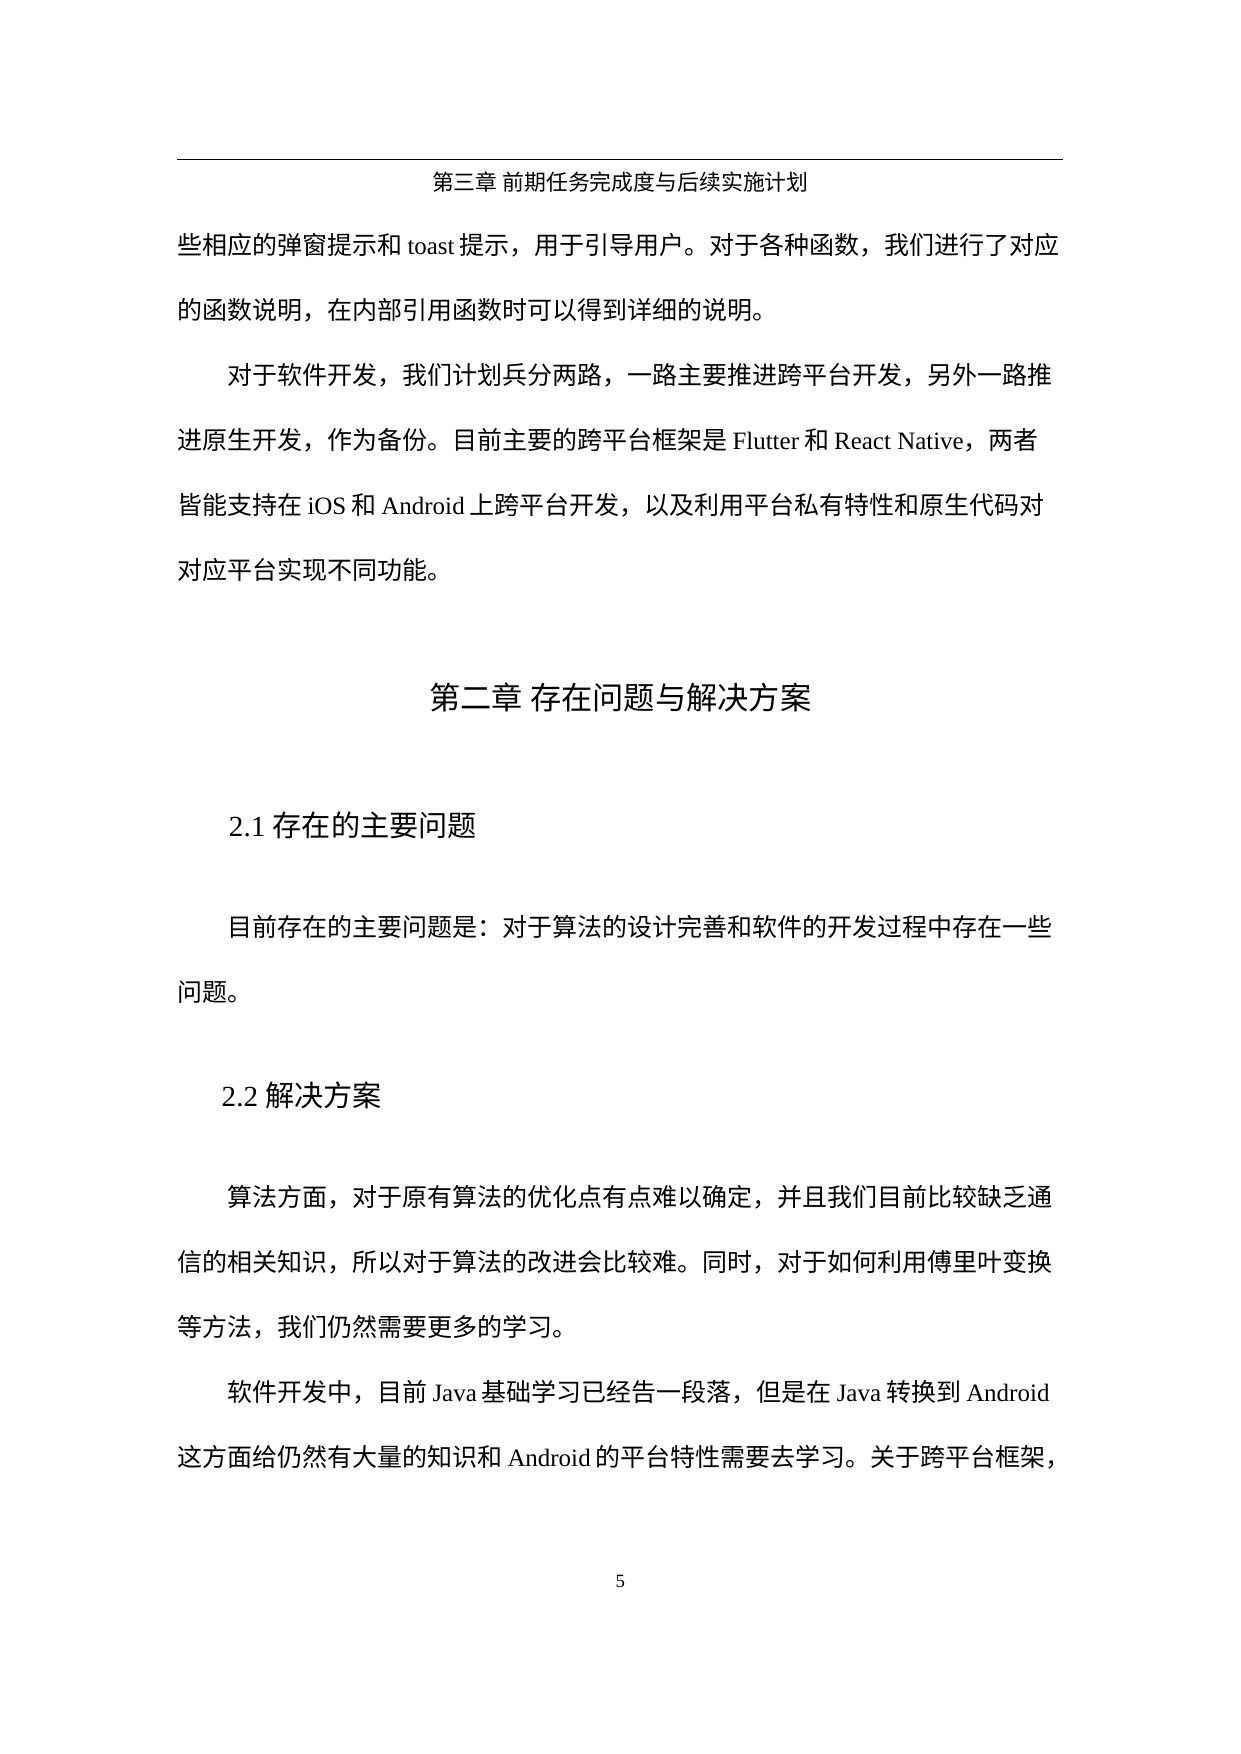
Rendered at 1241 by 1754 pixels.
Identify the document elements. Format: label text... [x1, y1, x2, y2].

text 目前存在的主要问题是：对于算法的设计完善和软件的开发过程中存在一些问题。 [177, 893, 1063, 1023]
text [177, 211, 1063, 341]
text 算法方面，对于原有算法的优化点有点难以确定，并且我们目前比较缺乏通信的相关知识，所以对于算法的改进会比较难。同时，对于如何利用傅里叶变换等方法，我们仍然需要更多的学习。 [177, 1163, 1063, 1358]
text 2.1 存在的主要问题 [221, 791, 1063, 856]
subtitle 第二章 存在问题与解决方案 [177, 663, 1063, 728]
text 2.2 解决方案 [221, 1061, 1063, 1126]
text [177, 1358, 1063, 1488]
text 对于软件开发，我们计划兵分两路，一路主要推进跨平台开发，另外一路推进原生开发，作为备份。目前主要的跨平台框架是Flutter和React Native，两者皆能支持在iOS和Android上跨平台开发，以及利用平台私有特性和原生代码对对应平台实现不同功能。 [177, 341, 1063, 601]
